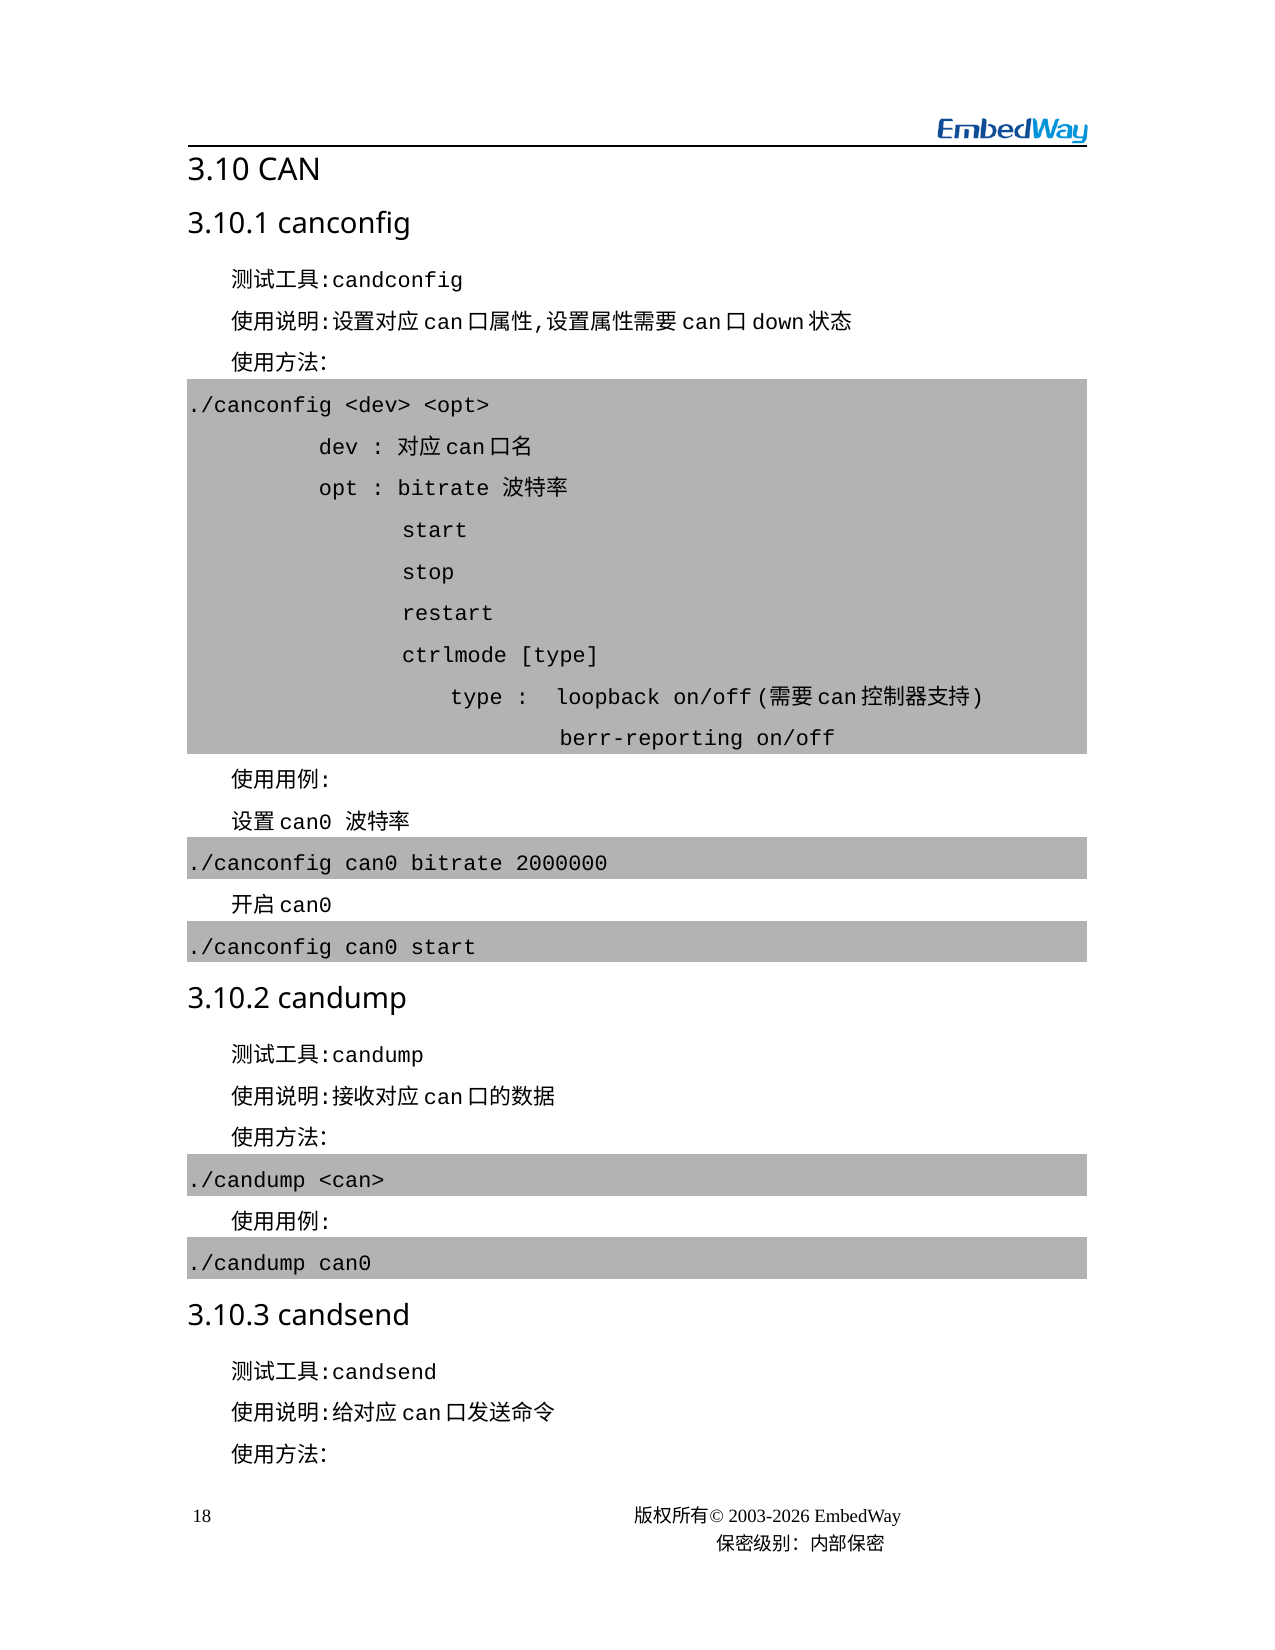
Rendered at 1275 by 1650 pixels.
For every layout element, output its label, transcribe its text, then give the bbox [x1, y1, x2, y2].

text 测试工具:candsend [187, 1346, 1087, 1387]
text ./canconfig <dev> <opt> [187, 379, 1087, 421]
text 使用用例: [187, 754, 1087, 796]
subtitle candump [187, 975, 1087, 1017]
text ./candump can0 [187, 1237, 1087, 1279]
text 使用说明:接收对应can口的数据 [187, 1071, 1087, 1112]
subtitle CAN [187, 150, 1087, 187]
picture [1058, 118, 1088, 136]
subtitle canconfig [187, 200, 1087, 242]
text start [187, 504, 1087, 546]
text 使用说明:给对应can口发送命令 [187, 1387, 1087, 1429]
text restart [187, 587, 1087, 629]
text 使用方法： [187, 1429, 1087, 1471]
text ctrlmode [type] [187, 629, 1087, 671]
text dev : 对应can口名 [187, 421, 1087, 462]
picture [1048, 118, 1056, 132]
text ./candump <can> [187, 1154, 1087, 1196]
text 使用方法： [187, 1112, 1087, 1154]
text ./canconfig can0 start [187, 921, 1087, 962]
text ./canconfig can0 bitrate 2000000 [187, 837, 1087, 879]
subtitle candsend [187, 1292, 1087, 1333]
list 使用方法： [187, 337, 1087, 379]
text 开启can0 [187, 879, 1087, 921]
picture [937, 118, 1082, 144]
text 使用用例: [187, 1196, 1087, 1237]
list 使用说明:设置对应can口属性,设置属性需要can口down状态 [187, 296, 1087, 337]
text 测试工具:candump [187, 1029, 1087, 1071]
text berr-reporting on/off [187, 712, 1087, 754]
list 测试工具:candconfig [187, 254, 1087, 296]
text stop [187, 546, 1087, 587]
text type : loopback on/off (需要can控制器支持) [187, 671, 1087, 712]
text opt : bitrate 波特率 [187, 462, 1087, 504]
picture [1036, 118, 1042, 129]
text 设置can0 波特率 [187, 796, 1087, 837]
